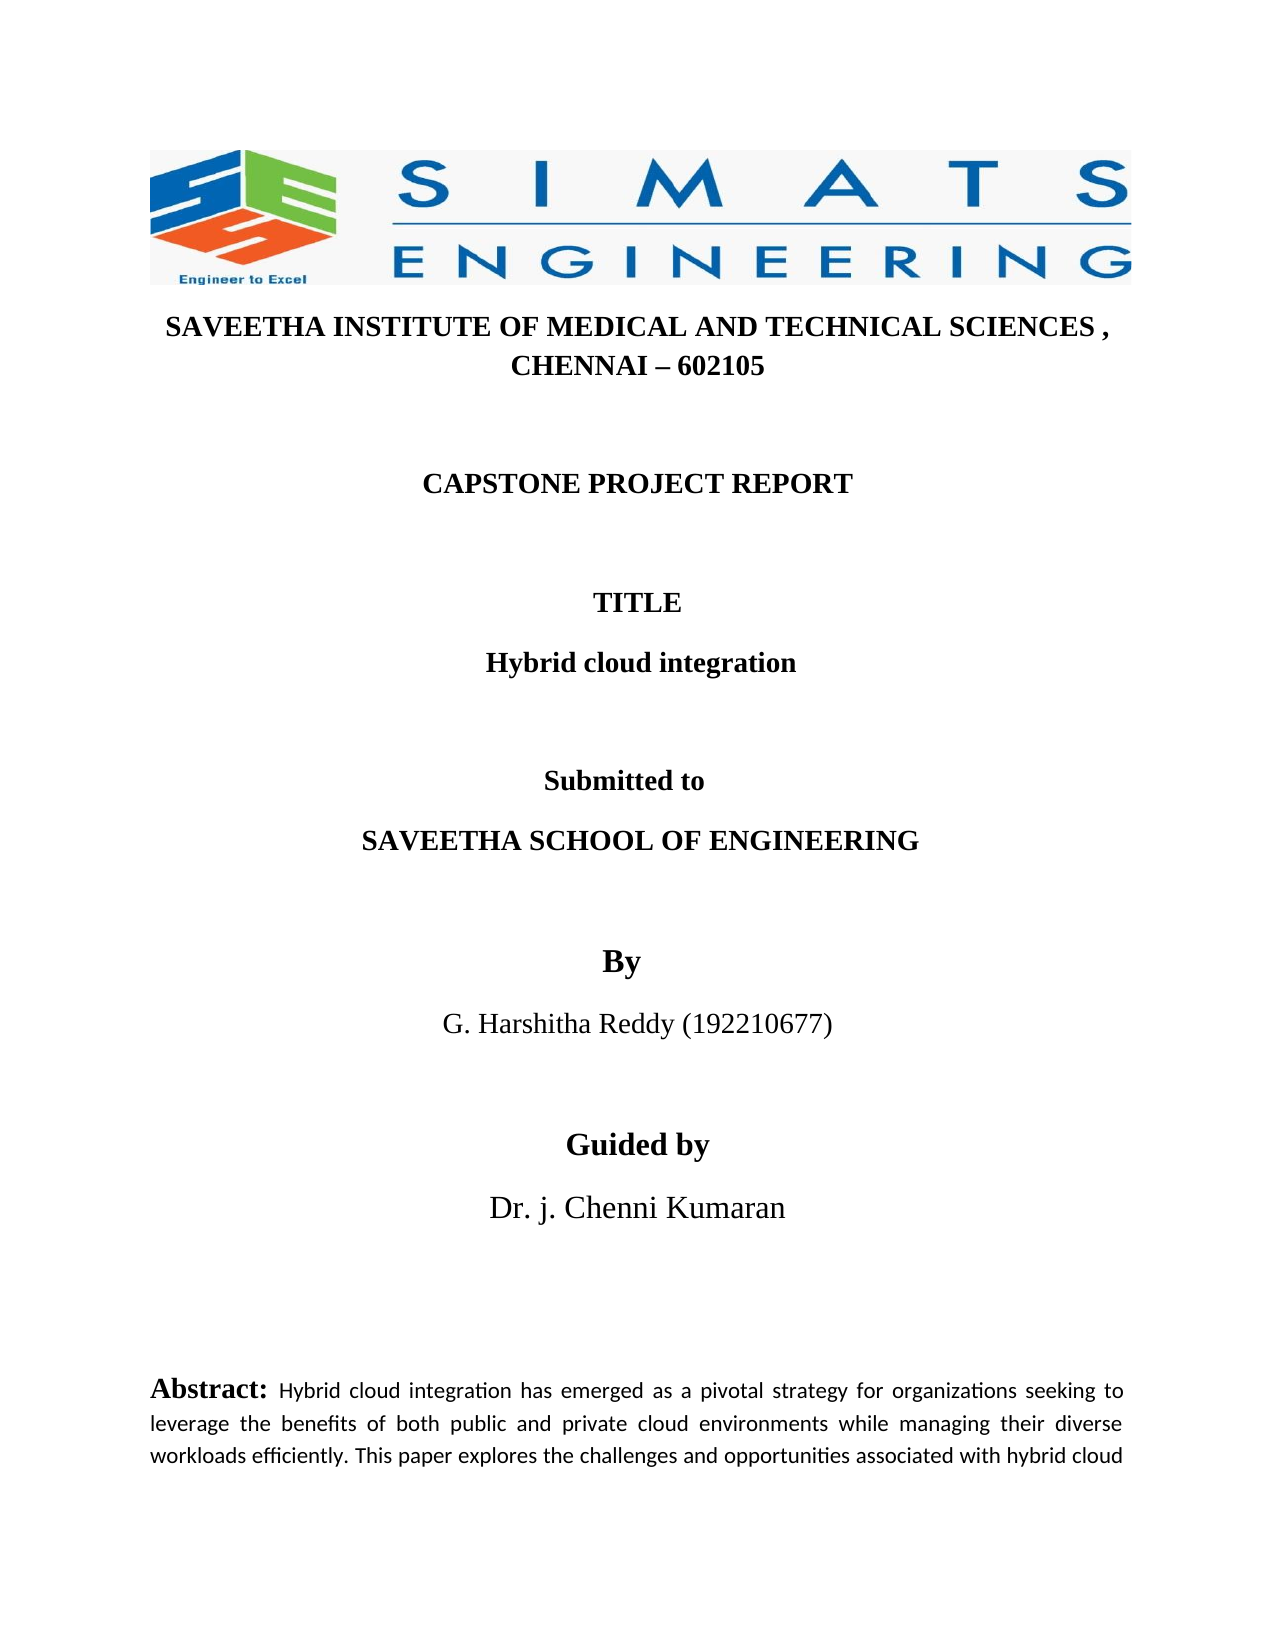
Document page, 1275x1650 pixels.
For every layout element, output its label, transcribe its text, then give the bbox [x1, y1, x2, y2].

picture [150, 150, 1132, 285]
text SAVEETHA INSTITUTE OF MEDICAL AND TECHNICAL SCIENCES , CHENNAI – 602105 [150, 309, 1125, 381]
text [150, 1371, 1125, 1469]
text TITLE [150, 585, 1125, 619]
text G. Harshitha Reddy (192210677) [150, 1007, 1125, 1040]
text Submitted to [150, 763, 1125, 797]
text By [150, 942, 1125, 980]
text Dr. j. Chenni Kumaran [150, 1189, 1125, 1226]
text CAPSTONE PROJECT REPORT [150, 467, 1125, 500]
text Guided by [150, 1125, 1125, 1162]
text Hybrid cloud integration [150, 645, 1125, 678]
text SAVEETHA SCHOOL OF ENGINEERING [150, 823, 1125, 856]
